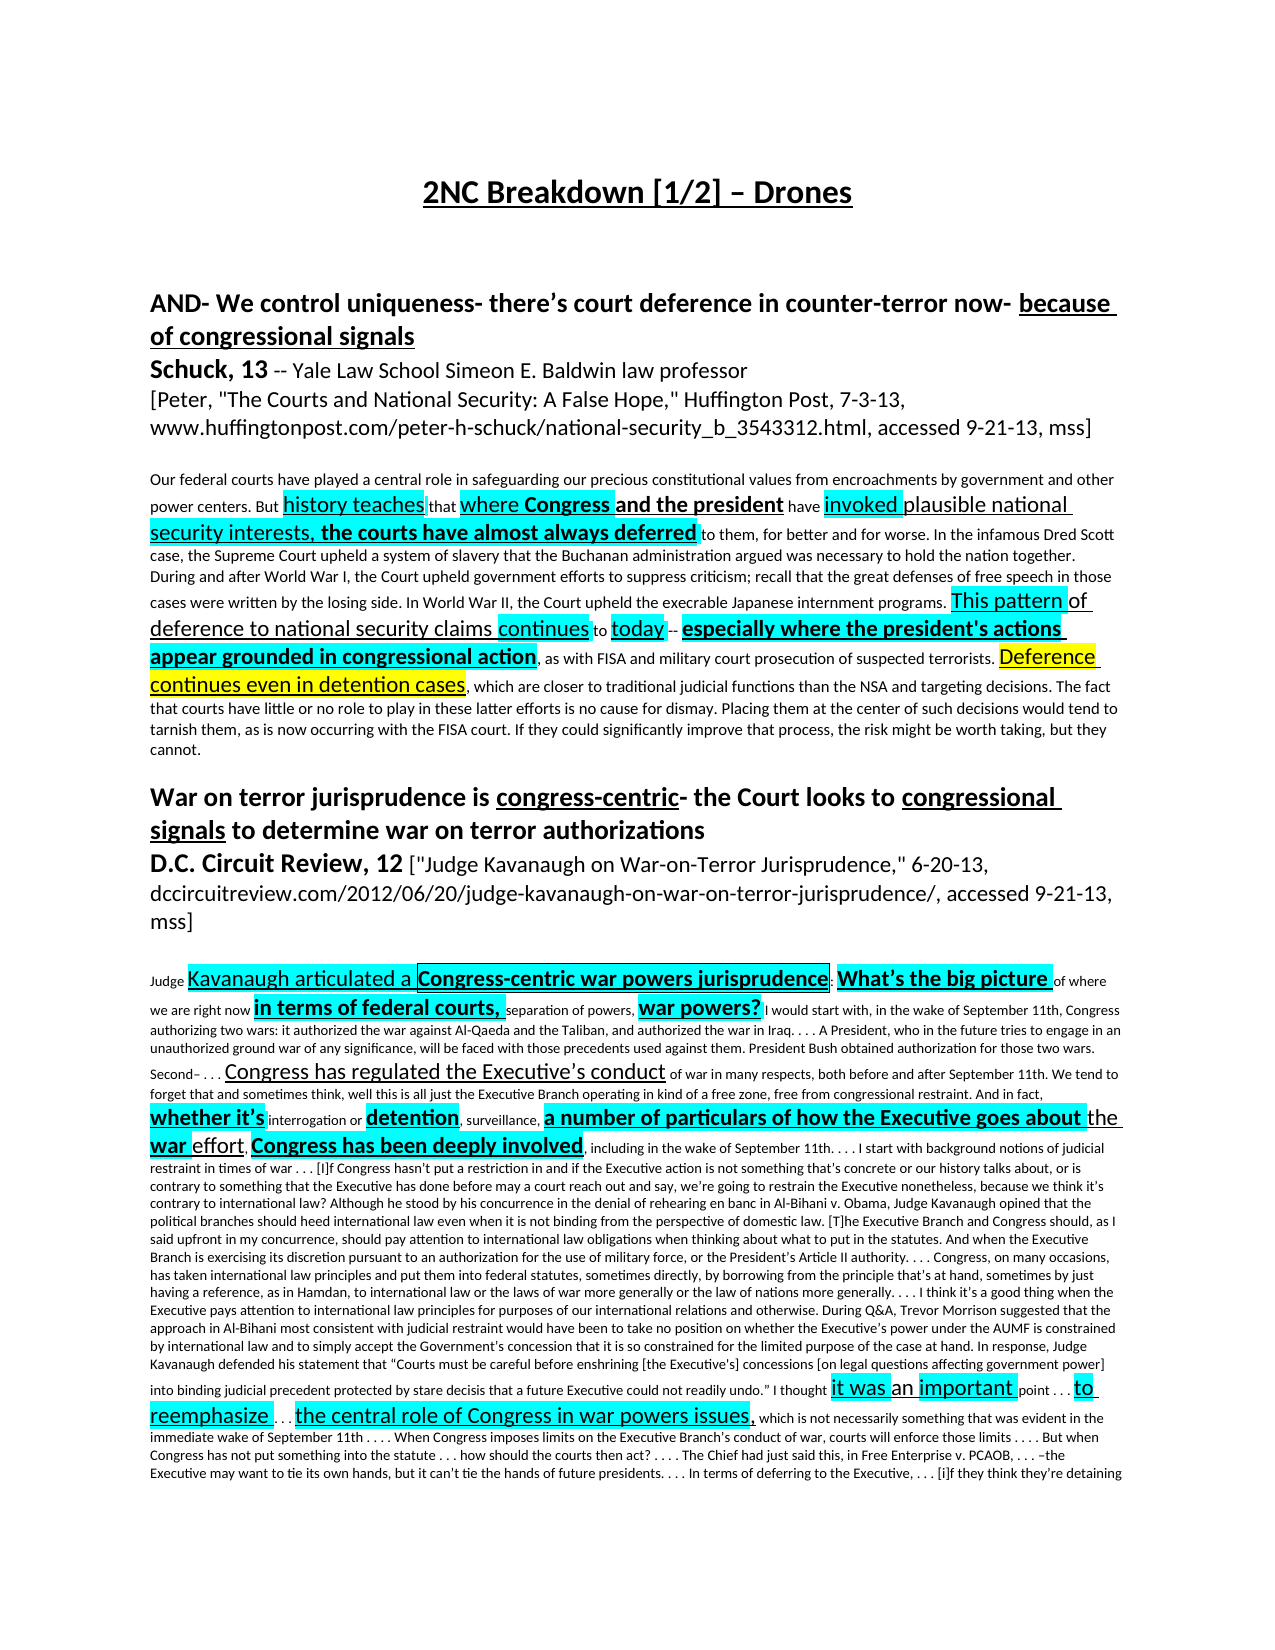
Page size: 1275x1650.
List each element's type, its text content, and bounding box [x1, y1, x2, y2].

text [Peter, "The Courts and National Security: A False Hope," Huffington Post, 7-3-13, www.huffingtonpost.com/peter-h-schuck/national-security_b_3543312.html, accessed 9-21-13, mss] [150, 385, 1125, 441]
subtitle 2NC Breakdown [1/2] – Drones [150, 171, 1125, 212]
text D.C. Circuit Review, 12 ["Judge Kavanaugh on War-on-Terror Jurisprudence," 6-20-13, dccircuitreview.com/2012/06/20/judge-kavanaugh-on-war-on-terror-jurisprudence/, accessed 9-21-13, mss] [150, 846, 1125, 935]
text Schuck, 13 -- Yale Law School Simeon E. Baldwin law professor [150, 352, 1125, 385]
subtitle AND- We control uniqueness- there’s court deference in counter-terror now- because of congressional signals [150, 286, 1125, 352]
text Our federal courts have played a central role in safeguarding our precious constitutional values from encroachments by government and other power centers. But history teaches that where Congress and the president have invoked plausible national security interests, the courts have almost always deferred to them, for better and for worse. In the infamous Dred Scott case, the Supreme Court upheld a system of slavery that the Buchanan administration argued was necessary to hold the nation together. During and after World War I, the Court upheld government efforts to suppress criticism; recall that the great defenses of free speech in those cases were written by the losing side. In World War II, the Court upheld the execrable Japanese internment programs. This pattern of deference to national security claims continues to today -- especially where the president's actions appear grounded in congressional action, as with FISA and military court prosecution of suspected terrorists. Deference continues even in detention cases, which are closer to traditional judicial functions than the NSA and targeting decisions. The fact that courts have little or no role to play in these latter efforts is no cause for dismay. Placing them at the center of such decisions would tend to tarnish them, as is now occurring with the FISA court. If they could significantly improve that process, the risk might be worth taking, but they cannot. [150, 469, 1125, 759]
subtitle War on terror jurisprudence is congress-centric- the Court looks to congressional signals to determine war on terror authorizations [150, 780, 1125, 846]
